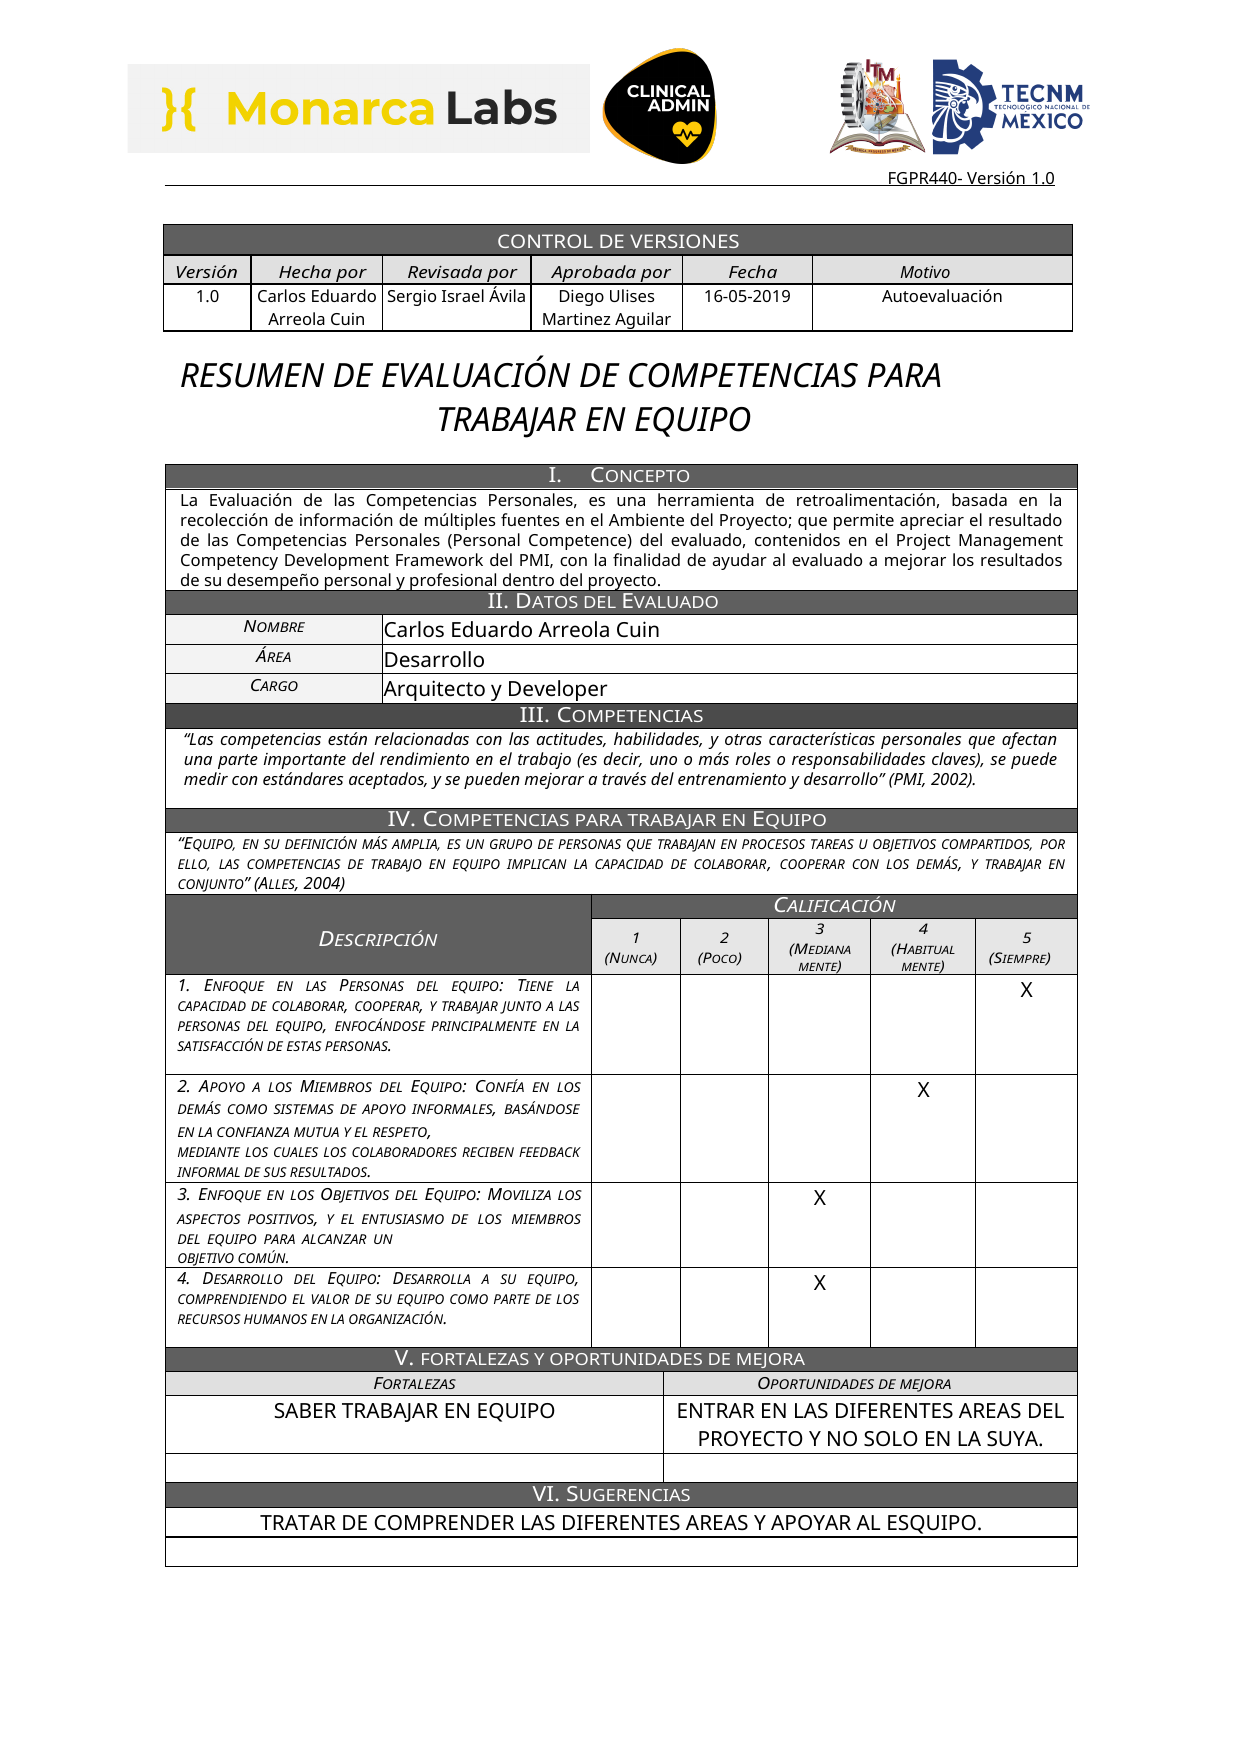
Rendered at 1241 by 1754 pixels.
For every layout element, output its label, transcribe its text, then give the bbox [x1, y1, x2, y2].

table_cell DESCRIPCIÓN [166, 895, 591, 974]
table_cell IV. COMPETENCIAS PARA TRABAJAR EN EQUIPO [166, 809, 1077, 832]
table_cell Hecha por [252, 256, 382, 283]
table_cell X [769, 1183, 870, 1267]
table_cell [769, 1075, 870, 1182]
table_cell [592, 1268, 680, 1347]
table_cell [166, 1538, 1077, 1566]
table_cell Aprobada por [532, 256, 682, 283]
table_cell [166, 1454, 663, 1482]
table_cell ENTRAR EN LAS DIFERENTES AREAS DEL PROYECTO Y NO SOLO EN LA SUYA. [664, 1396, 1077, 1453]
table_cell [976, 1268, 1077, 1347]
table_header I. CONCEPTO [166, 465, 1077, 488]
table_cell [871, 975, 975, 1074]
table_cell [681, 1183, 768, 1267]
table_cell CALIFICACIÓN [592, 895, 1077, 918]
table_cell Arquitecto y Developer [383, 674, 1077, 703]
table_cell [681, 975, 768, 1074]
table_cell VI. SUGERENCIAS [166, 1483, 1077, 1507]
table_cell Carlos Eduardo Arreola Cuin [252, 285, 382, 330]
table_cell [664, 1454, 1077, 1482]
table_cell [871, 1183, 975, 1267]
table_cell “Las competencias están relacionadas con las actitudes, habilidades, y otras características personales que afectan una parte importante del rendimiento en el trabajo (es decir, uno o más roles o responsabilidades claves), se puede medir con estándares aceptados, y se pueden mejorar a través del entrenamiento y desarrollo” (PMI, 2002). [166, 729, 1077, 808]
table_cell V. FORTALEZAS Y OPORTUNIDADES DE MEJORA [166, 1348, 1077, 1371]
table_cell X [976, 975, 1077, 1074]
table_cell [681, 1268, 768, 1347]
table_cell Autoevaluación [813, 285, 1072, 330]
table_cell NOMBRE [166, 615, 382, 644]
table_cell SABER TRABAJAR EN EQUIPO [166, 1396, 663, 1453]
table_cell [769, 975, 870, 1074]
table_cell Fecha [683, 256, 812, 283]
table_cell FORTALEZAS [166, 1372, 663, 1395]
table_cell Motivo [813, 256, 1072, 283]
table_cell ÁREA [166, 645, 382, 673]
table_cell 1 (NUNCA) [592, 919, 680, 974]
picture [127, 64, 590, 153]
table_header CONTROL DE VERSIONES [164, 225, 1072, 254]
table_cell Versión [164, 256, 250, 283]
table_cell Diego Ulises Martinez Aguilar [532, 285, 682, 330]
table_cell [592, 1075, 680, 1182]
picture [930, 57, 1093, 158]
table_cell [592, 975, 680, 1074]
table_cell 2. APOYO A LOS MIEMBROS DEL EQUIPO: CONFÍA EN LOS DEMÁS COMO SISTEMAS DE APOYO INFORMALES, BASÁNDOSE EN LA CONFIANZA MUTUA Y EL RESPETO, MEDIANTE LOS CUALES LOS COLABORADORES RECIBEN FEEDBACK INFORMAL DE SUS RESULTADOS. [166, 1075, 591, 1182]
table_cell 1.0 [164, 285, 250, 330]
table_cell [976, 1183, 1077, 1267]
table_cell La Evaluación de las Competencias Personales, es una herramienta de retroalimentación, basada en la recolección de información de múltiples fuentes en el Ambiente del Proyecto; que permite apreciar el resultado de las Competencias Personales (Personal Competence) del evaluado, contenidos en el Project Management Competency Development Framework del PMI, con la finalidad de ayudar al evaluado a mejorar los resultados de su desempeño personal y profesional dentro del proyecto. [166, 490, 1077, 590]
picture [602, 48, 725, 164]
table_cell III. COMPETENCIAS [166, 704, 1077, 728]
table_cell 4. DESARROLLO DEL EQUIPO: DESARROLLA A SU EQUIPO, COMPRENDIENDO EL VALOR DE SU EQUIPO COMO PARTE DE LOS RECURSOS HUMANOS EN LA ORGANIZACIÓN. [166, 1268, 591, 1347]
table_cell [871, 1268, 975, 1347]
table_cell TRATAR DE COMPRENDER LAS DIFERENTES AREAS Y APOYAR AL ESQUIPO. [166, 1508, 1077, 1536]
table_cell 3 (MEDIANA MENTE) [769, 919, 870, 974]
table_cell 5 (SIEMPRE) [976, 919, 1077, 974]
picture [829, 59, 926, 154]
table_cell Carlos Eduardo Arreola Cuin [383, 615, 1077, 644]
table_cell [592, 1183, 680, 1267]
table_cell OPORTUNIDADES DE MEJORA [664, 1372, 1077, 1395]
table_cell 3. ENFOQUE EN LOS OBJETIVOS DEL EQUIPO: MOVILIZA LOS ASPECTOS POSITIVOS, Y EL ENTUSIASMO DE LOS MIEMBROS DEL EQUIPO PARA ALCANZAR UN OBJETIVO COMÚN. [166, 1183, 591, 1267]
subtitle RESUMEN DE EVALUACIÓN DE COMPETENCIAS PARA TRABAJAR EN EQUIPO [179, 352, 1094, 441]
table_cell Sergio Israel Ávila [383, 285, 530, 330]
table_cell “EQUIPO, EN SU DEFINICIÓN MÁS AMPLIA, ES UN GRUPO DE PERSONAS QUE TRABAJAN EN PROCESOS TAREAS U OBJETIVOS COMPARTIDOS, POR ELLO, LAS COMPETENCIAS DE TRABAJO EN EQUIPO IMPLICAN LA CAPACIDAD DE COLABORAR, COOPERAR CON LOS DEMÁS, Y TRABAJAR EN CONJUNTO” (ALLES, 2004) [166, 833, 1077, 893]
table_cell 1. ENFOQUE EN LAS PERSONAS DEL EQUIPO: TIENE LA CAPACIDAD DE COLABORAR, COOPERAR, Y TRABAJAR JUNTO A LAS PERSONAS DEL EQUIPO, ENFOCÁNDOSE PRINCIPALMENTE EN LA SATISFACCIÓN DE ESTAS PERSONAS. [166, 975, 591, 1074]
table_cell CARGO [166, 674, 382, 703]
table_cell II. DATOS DEL EVALUADO [166, 591, 1077, 614]
table_cell X [871, 1075, 975, 1182]
table_cell [976, 1075, 1077, 1182]
table_cell Desarrollo [383, 645, 1077, 673]
table_cell 16-05-2019 [683, 285, 812, 330]
table_cell [681, 1075, 768, 1182]
table_cell 4 (HABITUAL MENTE) [871, 919, 975, 974]
table_cell X [769, 1268, 870, 1347]
table_cell Revisada por [383, 256, 530, 283]
table_cell 2 (POCO) [681, 919, 768, 974]
